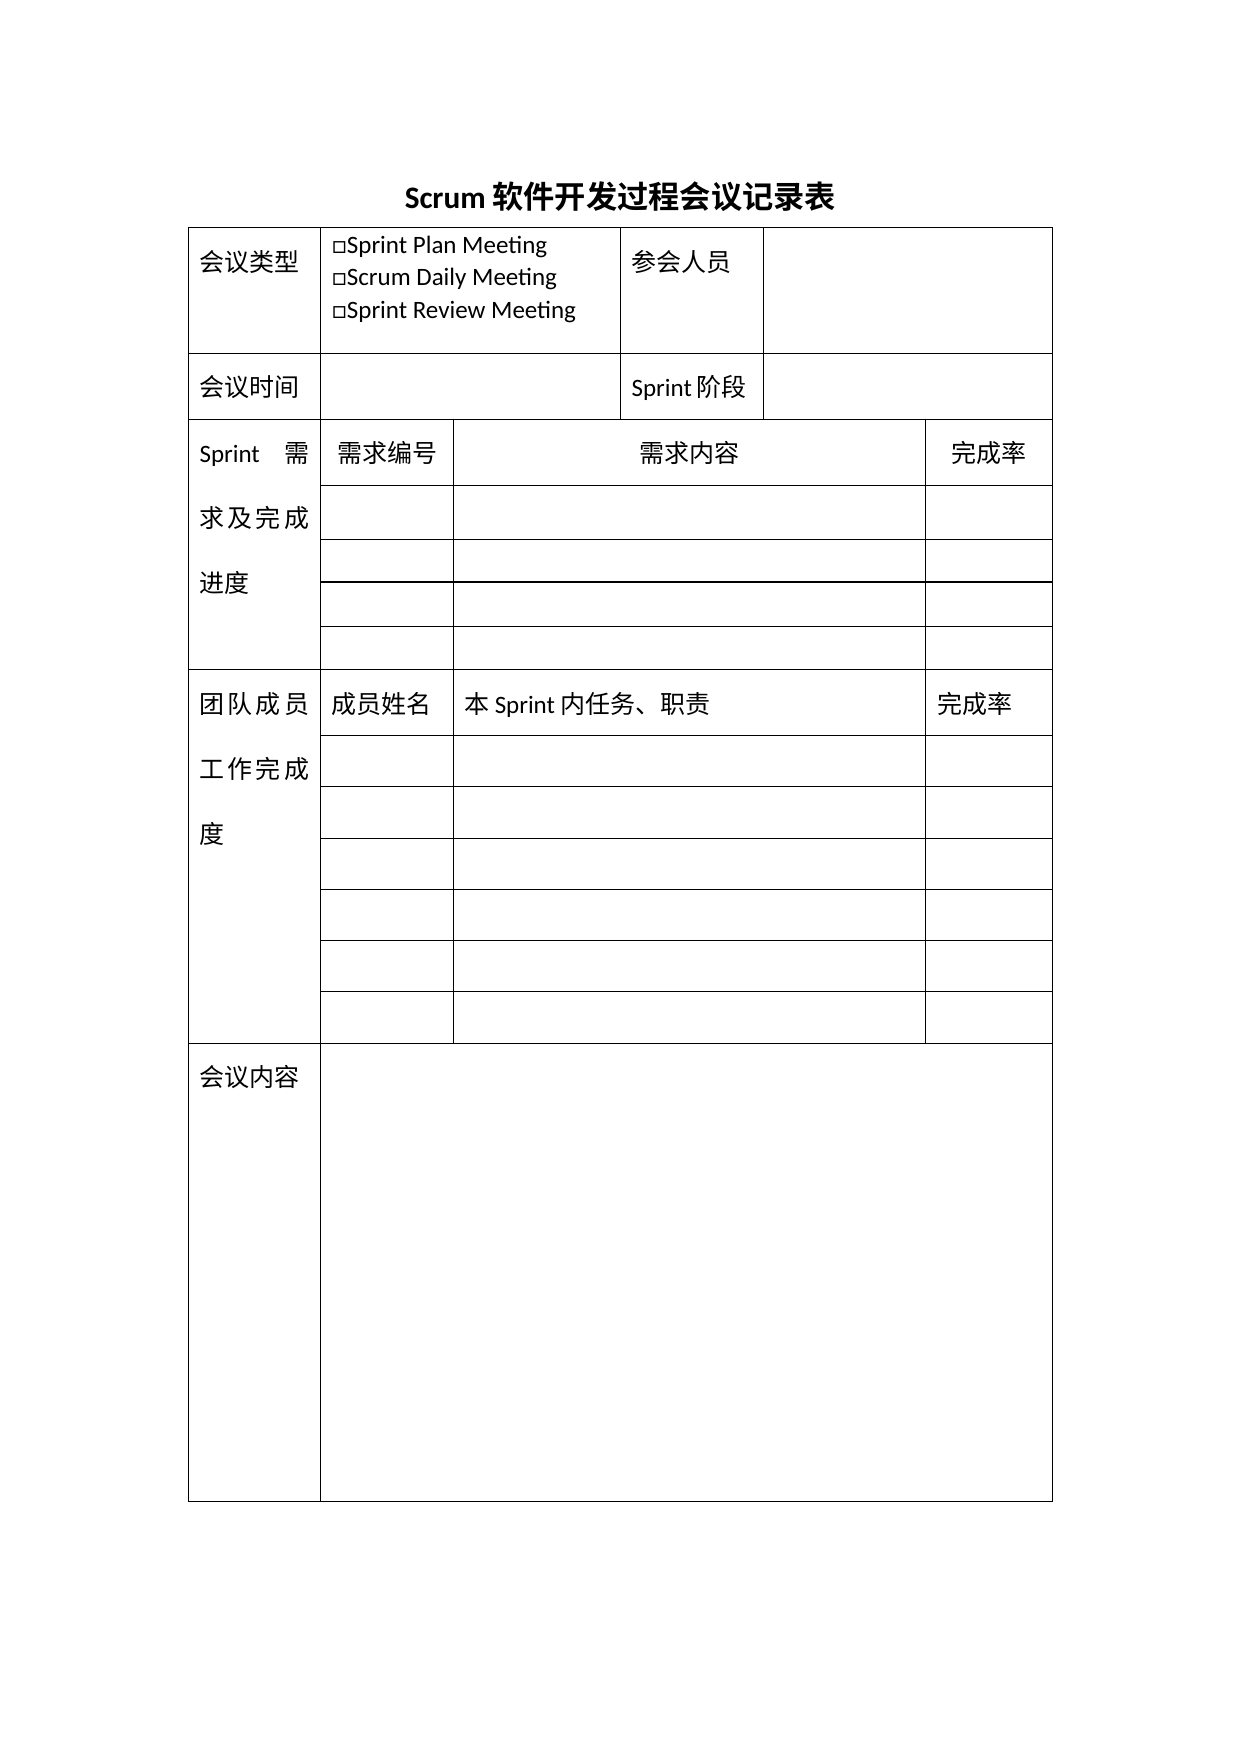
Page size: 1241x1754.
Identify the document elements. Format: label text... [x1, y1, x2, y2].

table_cell Sprint阶段 [621, 354, 763, 418]
table_cell [454, 583, 925, 626]
table_cell [321, 583, 453, 626]
table_cell 会议时间 [189, 354, 320, 418]
table_cell [926, 941, 1052, 991]
table_cell [926, 736, 1052, 786]
table_cell [764, 354, 1052, 418]
table_cell [321, 486, 453, 539]
table_cell [321, 992, 453, 1042]
table_cell [926, 839, 1052, 889]
table_header □Sprint Plan Meeting □Scrum Daily Meeting □Sprint Review Meeting [321, 228, 620, 352]
table_cell [321, 839, 453, 889]
table_cell [454, 627, 925, 669]
table_cell [926, 540, 1052, 581]
table_cell 需求内容 [454, 420, 925, 484]
table_cell [321, 354, 620, 418]
table_cell 团队成员工作完成度 [189, 670, 320, 1042]
table_header 会议类型 [189, 228, 320, 352]
table_cell [454, 486, 925, 539]
table_cell [321, 941, 453, 991]
table_cell [926, 627, 1052, 669]
table_cell 完成率 [926, 420, 1052, 484]
table_header 参会人员 [621, 228, 763, 352]
table_cell [454, 736, 925, 786]
table_cell [321, 736, 453, 786]
table_cell 完成率 [926, 670, 1052, 735]
table_cell [454, 890, 925, 940]
table_header [764, 228, 1052, 352]
table_cell [926, 583, 1052, 626]
table_cell [454, 787, 925, 837]
table_cell [926, 486, 1052, 539]
table_cell [321, 890, 453, 940]
table_cell [321, 787, 453, 837]
table_cell [454, 839, 925, 889]
table_cell 会议内容 [189, 1044, 320, 1501]
table_cell 本Sprint内任务、职责 [454, 670, 925, 735]
table_cell [926, 890, 1052, 940]
table_cell 成员姓名 [321, 670, 453, 735]
table_cell Sprint需求及完成进度 [189, 420, 320, 669]
table_cell [926, 992, 1052, 1042]
table_cell [321, 540, 453, 581]
table_cell [454, 992, 925, 1042]
table_cell [321, 1044, 1052, 1501]
text Scrum软件开发过程会议记录表 [187, 162, 1053, 227]
table_cell [454, 941, 925, 991]
table_cell [454, 540, 925, 581]
table_cell 需求编号 [321, 420, 453, 484]
table_cell [926, 787, 1052, 837]
table_cell [321, 627, 453, 669]
